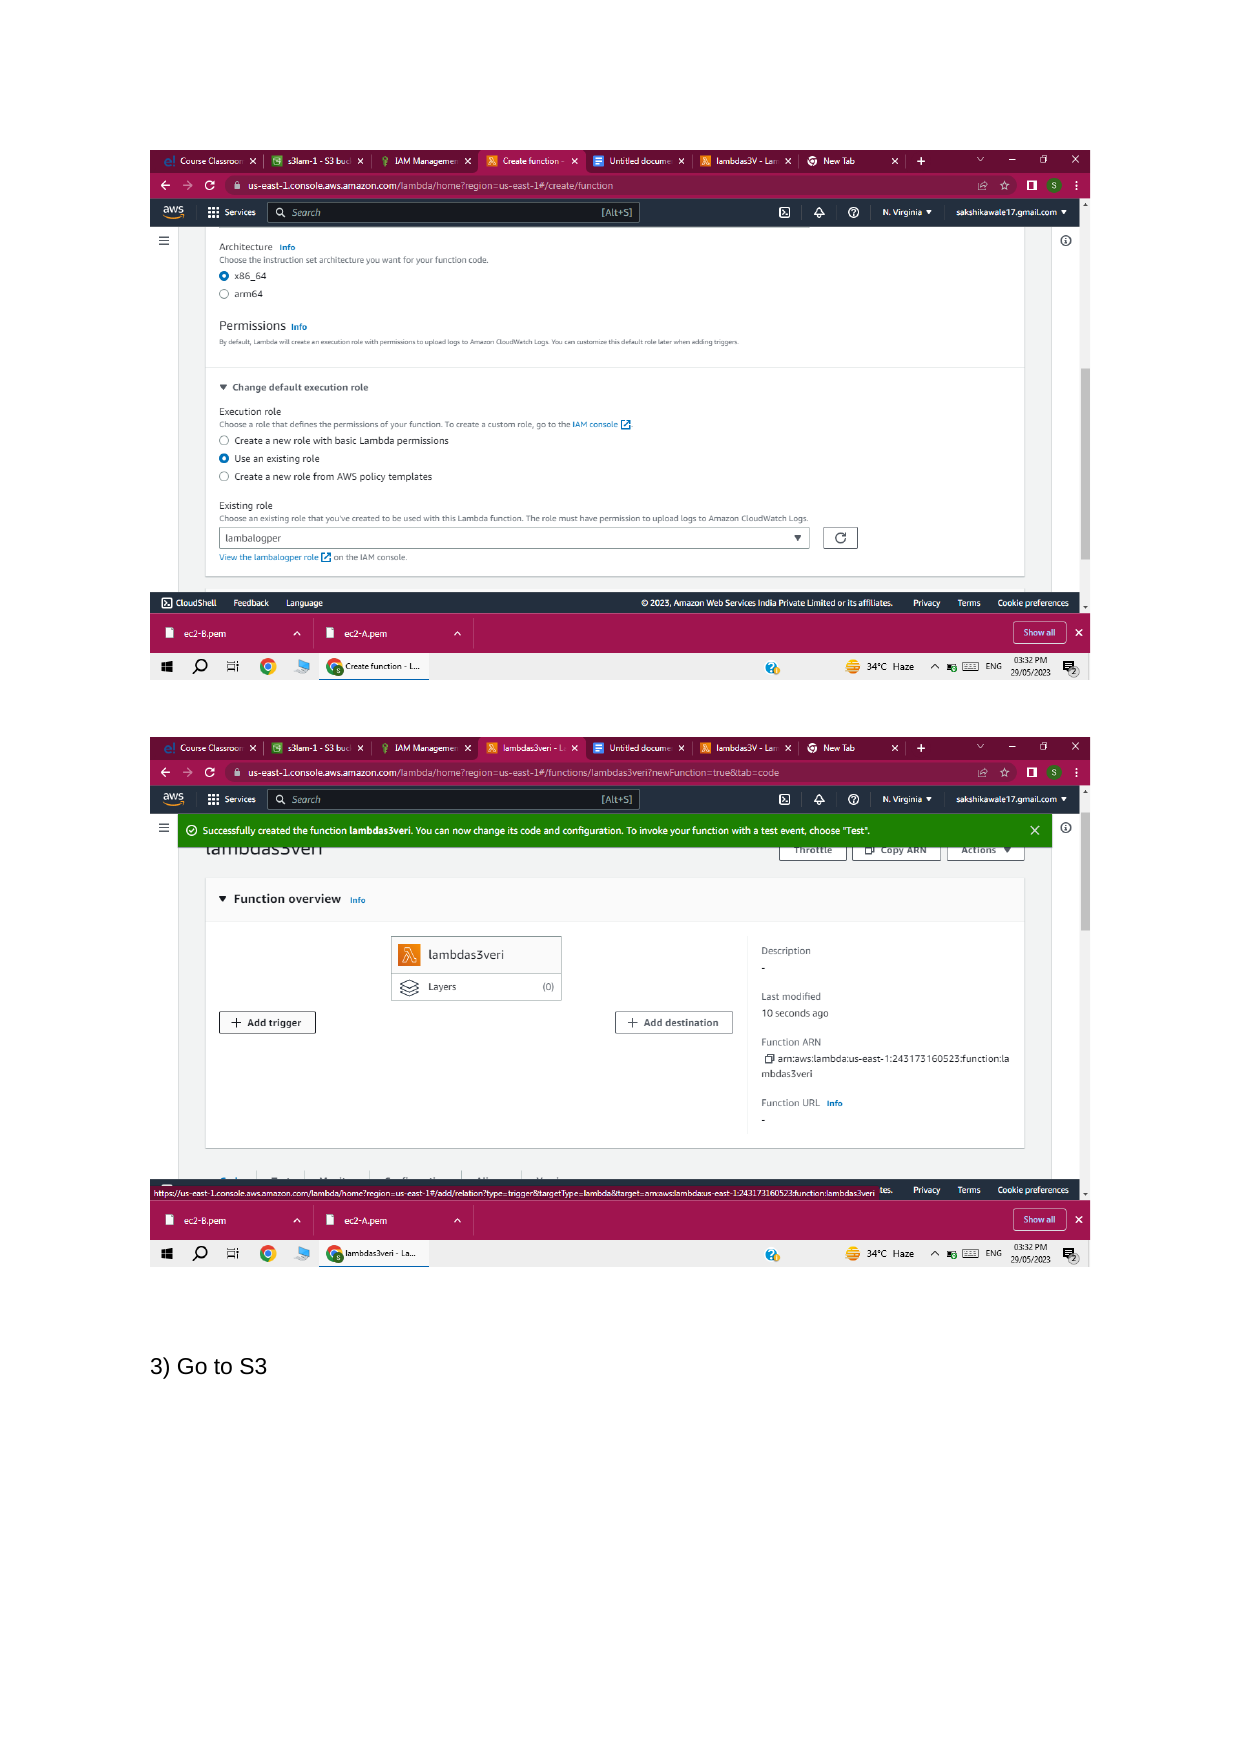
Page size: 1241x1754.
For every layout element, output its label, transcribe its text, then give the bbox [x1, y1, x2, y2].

text 3) Go to S3 [150, 1353, 1090, 1379]
picture [150, 150, 1091, 680]
picture [150, 737, 1091, 1267]
